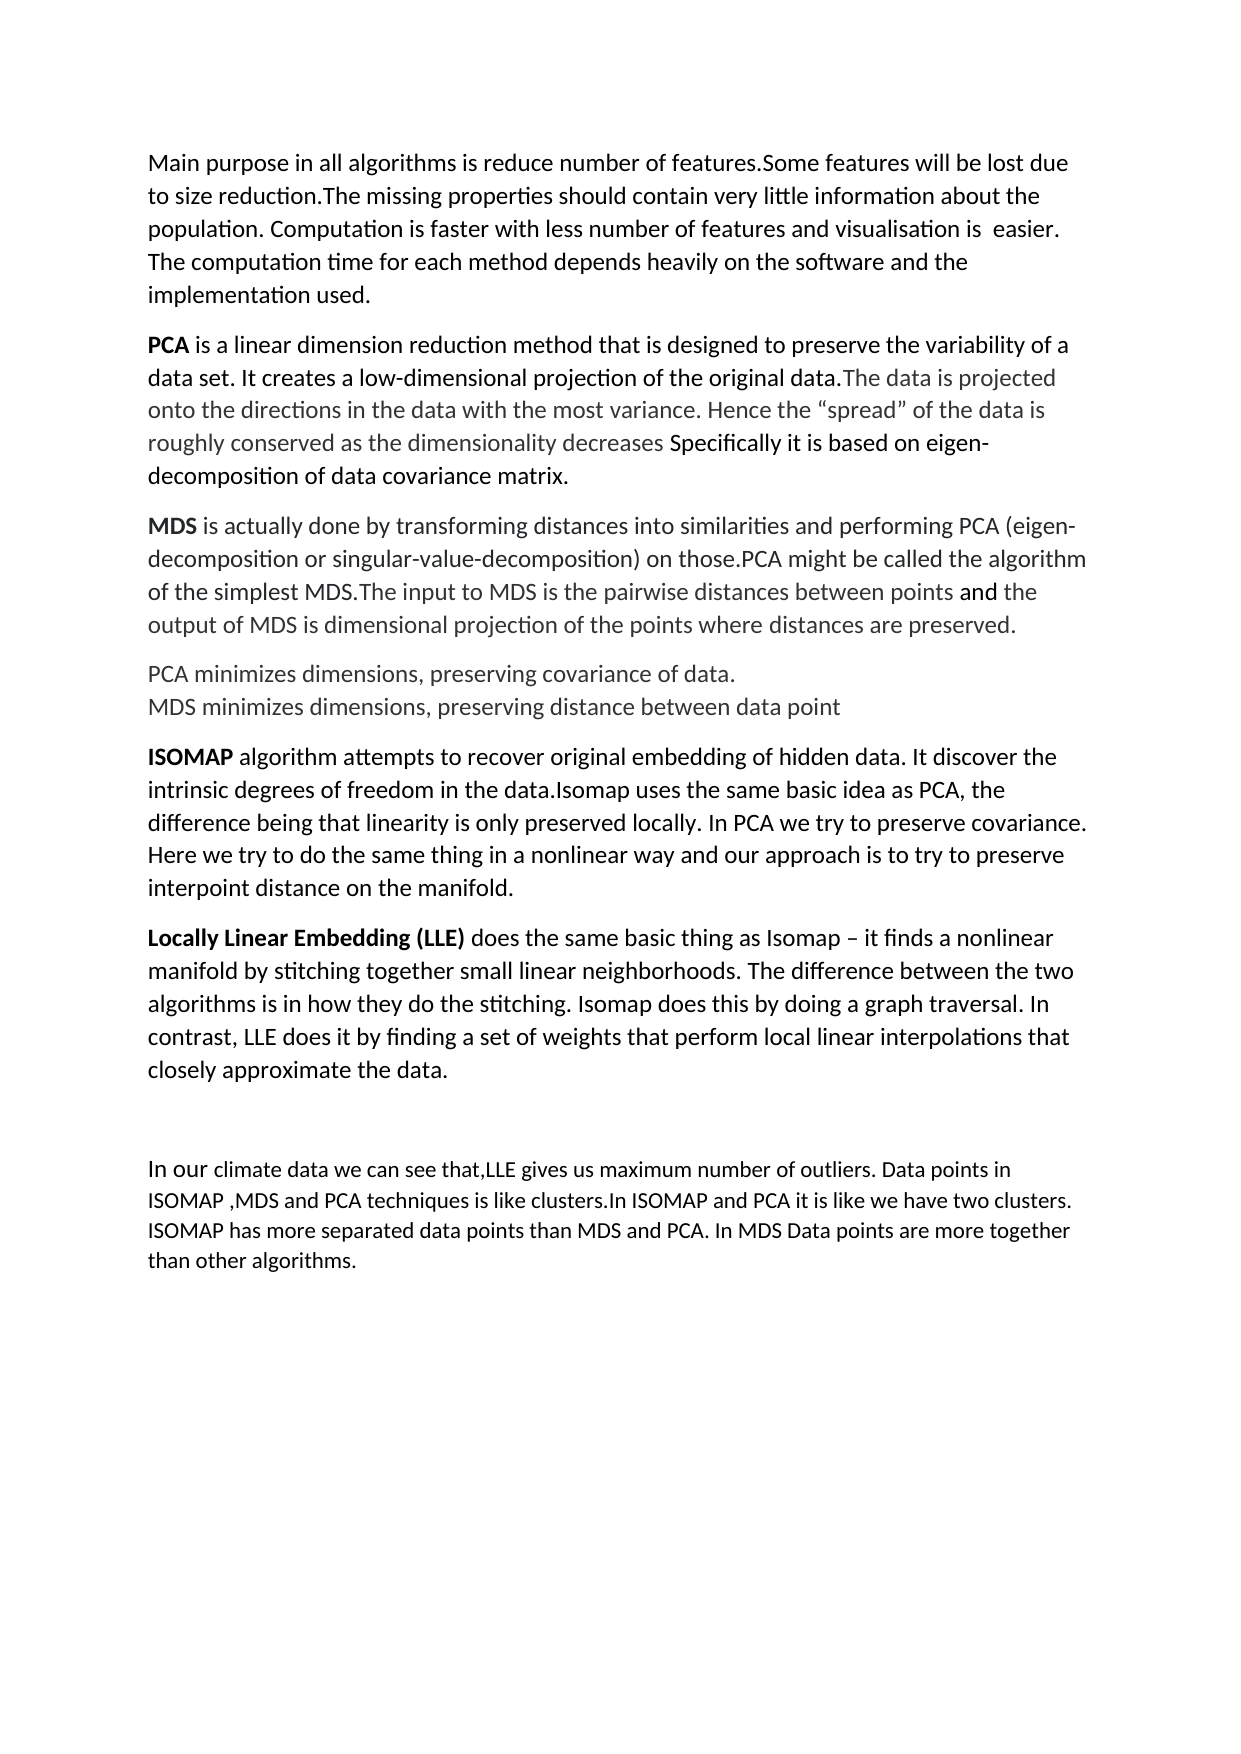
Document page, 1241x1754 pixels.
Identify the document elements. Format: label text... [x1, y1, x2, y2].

text ISOMAP algorithm attempts to recover original embedding of hidden data. It discover the intrinsic degrees of freedom in the data.Isomap uses the same basic idea as PCA, the difference being that linearity is only preserved locally. In PCA we try to preserve covariance. Here we try to do the same thing in a nonlinear way and our approach is to try to preserve interpoint distance on the manifold. [148, 741, 1093, 903]
text Main purpose in all algorithms is reduce number of features.Some features will be lost due to size reduction.The missing properties should contain very little information about the population. Computation is faster with less number of features and visualisation is easier. The computation time for each method depends heavily on the software and the implementation used. [148, 148, 1093, 310]
text Locally Linear Embedding (LLE) does the same basic thing as Isomap – it finds a nonlinear manifold by stitching together small linear neighborhoods. The difference between the two algorithms is in how they do the stitching. Isomap does this by doing a graph traversal. In contrast, LLE does it by finding a set of weights that perform local linear interpolations that closely approximate the data. [148, 922, 1093, 1084]
text PCA is a linear dimension reduction method that is designed to preserve the variability of a data set. It creates a low-dimensional projection of the original data.The data is projected onto the directions in the data with the most variance. Hence the “spread” of the data is roughly conserved as the dimensionality decreases Specifically it is based on eigen-decomposition of data covariance matrix. [148, 329, 1093, 491]
text MDS is actually done by transforming distances into similarities and performing PCA (eigen-decomposition or singular-value-decomposition) on those.PCA might be called the algorithm of the simplest MDS.The input to MDS is the pairwise distances between points and the output of MDS is dimensional projection of the points where distances are preserved. [148, 510, 1093, 639]
text PCA minimizes dimensions, preserving covariance of data. MDS minimizes dimensions, preserving distance between data point [148, 658, 1093, 722]
text In our climate data we can see that,LLE gives us maximum number of outliers. Data points in ISOMAP ,MDS and PCA techniques is like clusters.In ISOMAP and PCA it is like we have two clusters. ISOMAP has more separated data points than MDS and PCA. In MDS Data points are more together than other algorithms. [148, 1153, 1093, 1274]
